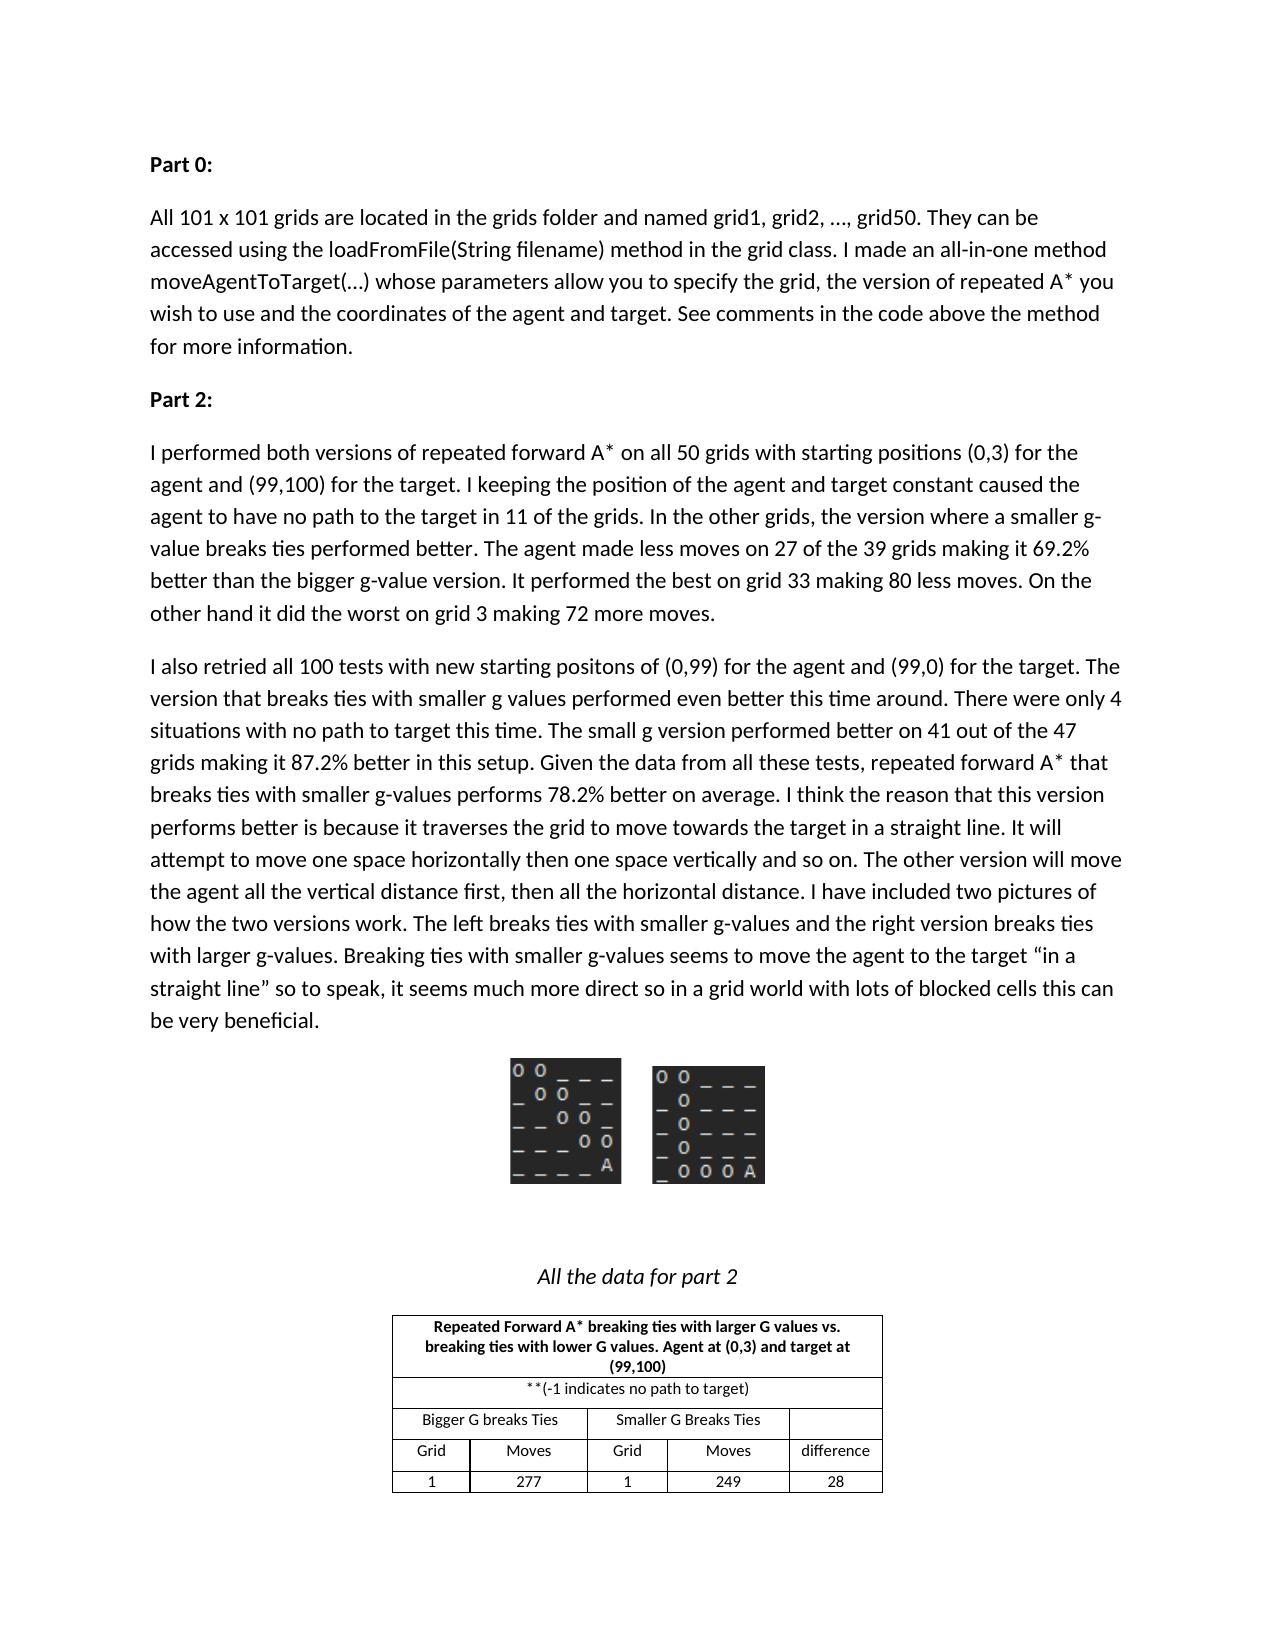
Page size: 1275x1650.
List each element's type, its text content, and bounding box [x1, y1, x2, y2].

text Part 0: [150, 150, 1125, 178]
table_header Repeated Forward A* breaking ties with larger G values vs. breaking ties with lower G values. Agent at (0,3) and target at (99,100) [393, 1316, 882, 1377]
table_cell **(-1 indicates no path to target) [393, 1378, 882, 1408]
table_cell Moves [668, 1440, 789, 1471]
table_cell Smaller G Breaks Ties [588, 1409, 789, 1439]
table_cell Moves [471, 1440, 587, 1471]
table_cell Grid [393, 1440, 469, 1471]
table_cell Grid [588, 1440, 667, 1471]
table_cell [790, 1409, 882, 1439]
table_cell 249 [668, 1472, 789, 1492]
picture [510, 1058, 622, 1184]
text I also retried all 100 tests with new starting positons of (0,99) for the agent and (99,0) for the target. The version that breaks ties with smaller g values performed even better this time around. There were only 4 situations with no path to target this time. The small g version performed better on 41 out of the 47 grids making it 87.2% better in this setup. Given the data from all these tests, repeated forward A* that breaks ties with smaller g-values performs 78.2% better on average. I think the reason that this version performs better is because it traverses the grid to move towards the target in a straight line. It will attempt to move one space horizontally then one space vertically and so on. The other version will move the agent all the vertical distance first, then all the horizontal distance. I have included two pictures of how the two versions work. The left breaks ties with smaller g-values and the right version breaks ties with larger g-values. Breaking ties with smaller g-values seems to move the agent to the target “in a straight line” so to speak, it seems much more direct so in a grid world with lots of blocked cells this can be very beneficial. [150, 652, 1125, 1034]
text I performed both versions of repeated forward A* on all 50 grids with starting positions (0,3) for the agent and (99,100) for the target. I keeping the position of the agent and target constant caused the agent to have no path to the target in 11 of the grids. In the other grids, the version where a smaller g-value breaks ties performed better. The agent made less moves on 27 of the 39 grids making it 69.2% better than the bigger g-value version. It performed the best on grid 33 making 80 less moves. On the other hand it did the worst on grid 3 making 72 more moves. [150, 438, 1125, 627]
table_cell 1 [393, 1472, 469, 1492]
picture [652, 1066, 765, 1184]
table_cell Bigger G breaks Ties [393, 1409, 587, 1439]
table_cell 1 [588, 1472, 667, 1492]
table_cell 28 [790, 1472, 882, 1492]
table_cell 277 [471, 1472, 587, 1492]
text Part 2: [150, 385, 1125, 413]
table_cell difference [790, 1440, 882, 1471]
text All 101 x 101 grids are located in the grids folder and named grid1, grid2, …, grid50. They can be accessed using the loadFromFile(String filename) method in the grid class. I made an all-in-one method moveAgentToTarget(…) whose parameters allow you to specify the grid, the version of repeated A* you wish to use and the coordinates of the agent and target. See comments in the code above the method for more information. [150, 203, 1125, 360]
text All the data for part 2 [150, 1262, 1125, 1290]
